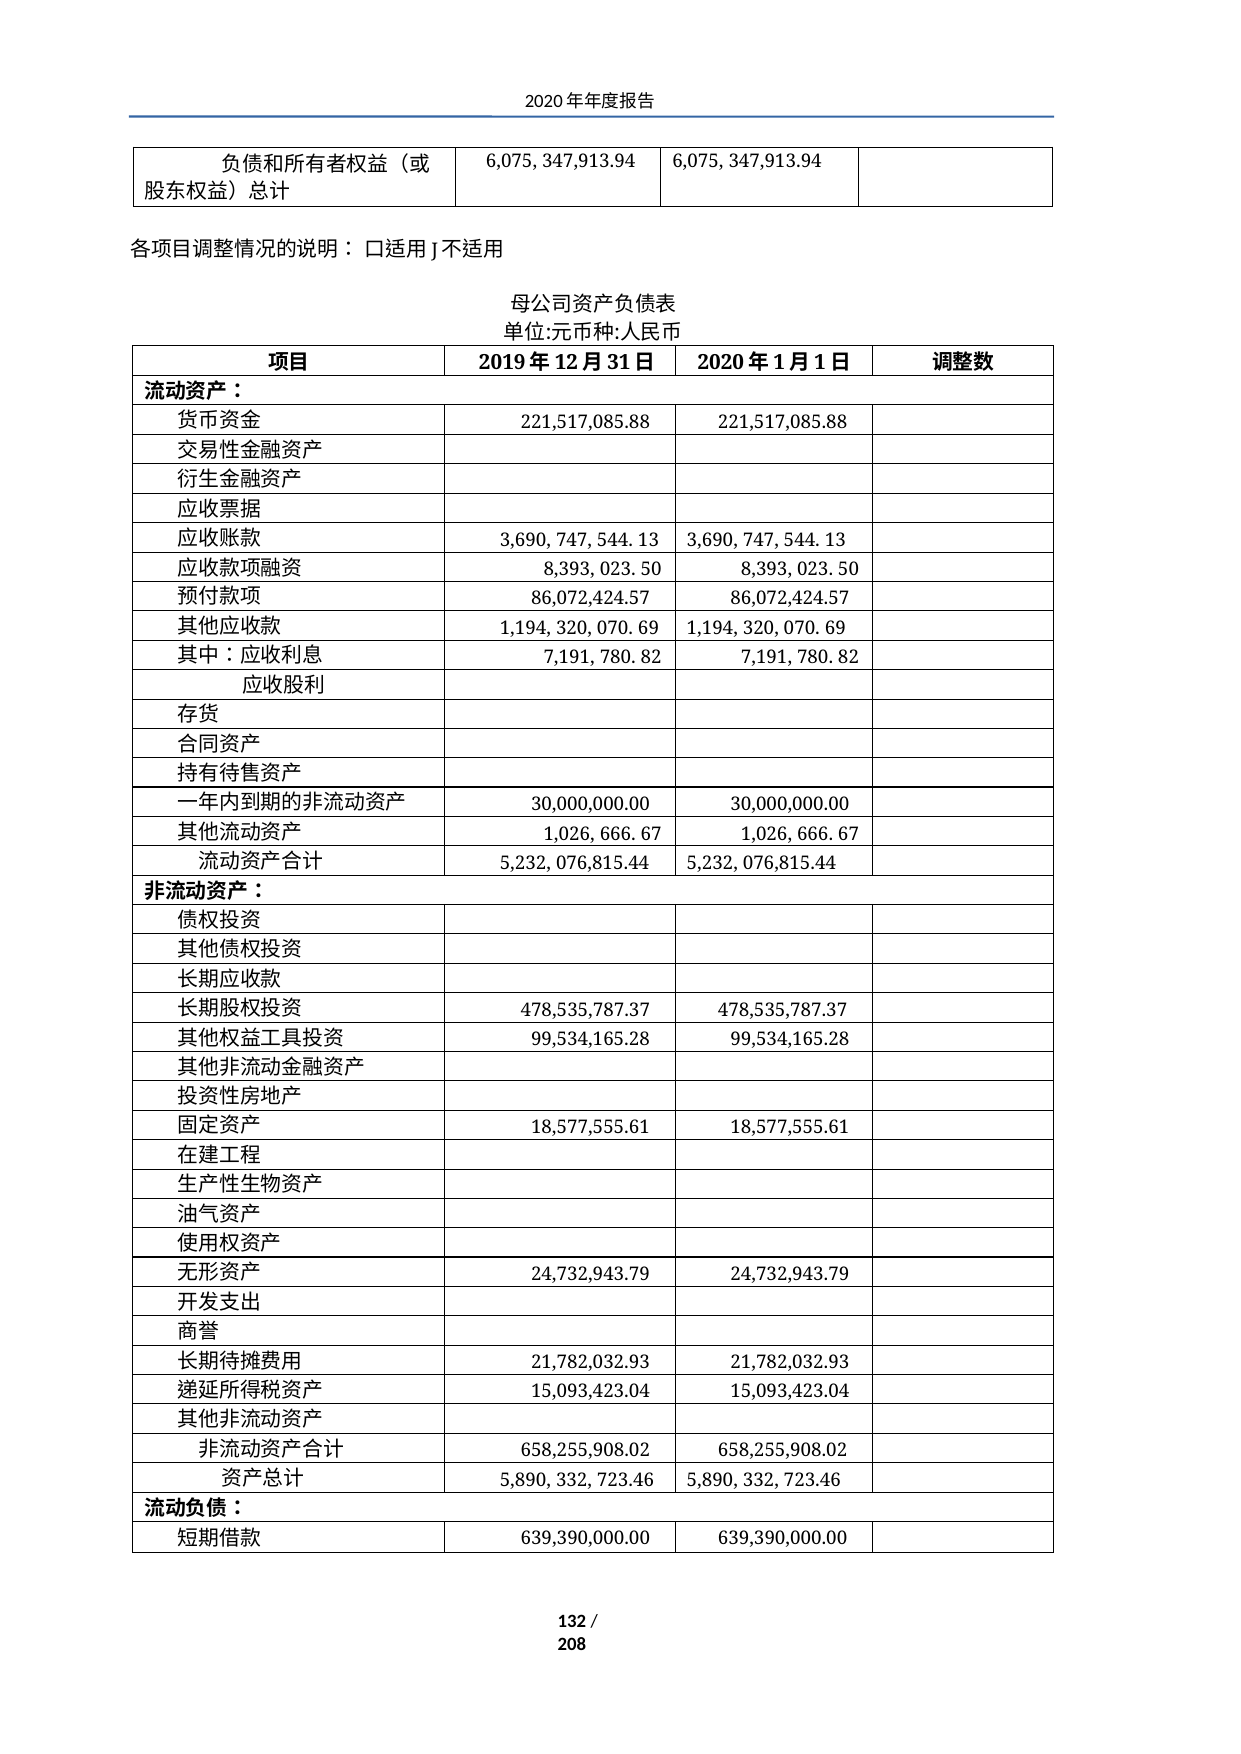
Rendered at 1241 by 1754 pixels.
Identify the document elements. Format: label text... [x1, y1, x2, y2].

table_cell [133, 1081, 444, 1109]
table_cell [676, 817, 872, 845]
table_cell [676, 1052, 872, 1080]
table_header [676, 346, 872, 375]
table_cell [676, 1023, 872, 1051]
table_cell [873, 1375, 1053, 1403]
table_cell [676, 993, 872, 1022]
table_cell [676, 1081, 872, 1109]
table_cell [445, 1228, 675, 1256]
text 母公司资产负债表 [130, 289, 1056, 317]
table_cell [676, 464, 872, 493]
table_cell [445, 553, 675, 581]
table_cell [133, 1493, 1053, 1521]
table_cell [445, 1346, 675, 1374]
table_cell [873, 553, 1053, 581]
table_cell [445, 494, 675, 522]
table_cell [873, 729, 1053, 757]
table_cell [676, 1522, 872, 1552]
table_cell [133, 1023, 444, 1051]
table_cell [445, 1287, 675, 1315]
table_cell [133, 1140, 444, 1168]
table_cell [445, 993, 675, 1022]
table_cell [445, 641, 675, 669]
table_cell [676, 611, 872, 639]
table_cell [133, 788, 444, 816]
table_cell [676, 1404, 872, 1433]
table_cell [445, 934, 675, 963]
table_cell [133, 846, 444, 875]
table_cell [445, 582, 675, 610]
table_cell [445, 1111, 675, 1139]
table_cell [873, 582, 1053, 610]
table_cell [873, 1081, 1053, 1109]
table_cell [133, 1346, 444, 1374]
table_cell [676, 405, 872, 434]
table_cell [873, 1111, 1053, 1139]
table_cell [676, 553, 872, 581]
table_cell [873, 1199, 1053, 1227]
text 单位:元币种:人民币 [130, 317, 1056, 345]
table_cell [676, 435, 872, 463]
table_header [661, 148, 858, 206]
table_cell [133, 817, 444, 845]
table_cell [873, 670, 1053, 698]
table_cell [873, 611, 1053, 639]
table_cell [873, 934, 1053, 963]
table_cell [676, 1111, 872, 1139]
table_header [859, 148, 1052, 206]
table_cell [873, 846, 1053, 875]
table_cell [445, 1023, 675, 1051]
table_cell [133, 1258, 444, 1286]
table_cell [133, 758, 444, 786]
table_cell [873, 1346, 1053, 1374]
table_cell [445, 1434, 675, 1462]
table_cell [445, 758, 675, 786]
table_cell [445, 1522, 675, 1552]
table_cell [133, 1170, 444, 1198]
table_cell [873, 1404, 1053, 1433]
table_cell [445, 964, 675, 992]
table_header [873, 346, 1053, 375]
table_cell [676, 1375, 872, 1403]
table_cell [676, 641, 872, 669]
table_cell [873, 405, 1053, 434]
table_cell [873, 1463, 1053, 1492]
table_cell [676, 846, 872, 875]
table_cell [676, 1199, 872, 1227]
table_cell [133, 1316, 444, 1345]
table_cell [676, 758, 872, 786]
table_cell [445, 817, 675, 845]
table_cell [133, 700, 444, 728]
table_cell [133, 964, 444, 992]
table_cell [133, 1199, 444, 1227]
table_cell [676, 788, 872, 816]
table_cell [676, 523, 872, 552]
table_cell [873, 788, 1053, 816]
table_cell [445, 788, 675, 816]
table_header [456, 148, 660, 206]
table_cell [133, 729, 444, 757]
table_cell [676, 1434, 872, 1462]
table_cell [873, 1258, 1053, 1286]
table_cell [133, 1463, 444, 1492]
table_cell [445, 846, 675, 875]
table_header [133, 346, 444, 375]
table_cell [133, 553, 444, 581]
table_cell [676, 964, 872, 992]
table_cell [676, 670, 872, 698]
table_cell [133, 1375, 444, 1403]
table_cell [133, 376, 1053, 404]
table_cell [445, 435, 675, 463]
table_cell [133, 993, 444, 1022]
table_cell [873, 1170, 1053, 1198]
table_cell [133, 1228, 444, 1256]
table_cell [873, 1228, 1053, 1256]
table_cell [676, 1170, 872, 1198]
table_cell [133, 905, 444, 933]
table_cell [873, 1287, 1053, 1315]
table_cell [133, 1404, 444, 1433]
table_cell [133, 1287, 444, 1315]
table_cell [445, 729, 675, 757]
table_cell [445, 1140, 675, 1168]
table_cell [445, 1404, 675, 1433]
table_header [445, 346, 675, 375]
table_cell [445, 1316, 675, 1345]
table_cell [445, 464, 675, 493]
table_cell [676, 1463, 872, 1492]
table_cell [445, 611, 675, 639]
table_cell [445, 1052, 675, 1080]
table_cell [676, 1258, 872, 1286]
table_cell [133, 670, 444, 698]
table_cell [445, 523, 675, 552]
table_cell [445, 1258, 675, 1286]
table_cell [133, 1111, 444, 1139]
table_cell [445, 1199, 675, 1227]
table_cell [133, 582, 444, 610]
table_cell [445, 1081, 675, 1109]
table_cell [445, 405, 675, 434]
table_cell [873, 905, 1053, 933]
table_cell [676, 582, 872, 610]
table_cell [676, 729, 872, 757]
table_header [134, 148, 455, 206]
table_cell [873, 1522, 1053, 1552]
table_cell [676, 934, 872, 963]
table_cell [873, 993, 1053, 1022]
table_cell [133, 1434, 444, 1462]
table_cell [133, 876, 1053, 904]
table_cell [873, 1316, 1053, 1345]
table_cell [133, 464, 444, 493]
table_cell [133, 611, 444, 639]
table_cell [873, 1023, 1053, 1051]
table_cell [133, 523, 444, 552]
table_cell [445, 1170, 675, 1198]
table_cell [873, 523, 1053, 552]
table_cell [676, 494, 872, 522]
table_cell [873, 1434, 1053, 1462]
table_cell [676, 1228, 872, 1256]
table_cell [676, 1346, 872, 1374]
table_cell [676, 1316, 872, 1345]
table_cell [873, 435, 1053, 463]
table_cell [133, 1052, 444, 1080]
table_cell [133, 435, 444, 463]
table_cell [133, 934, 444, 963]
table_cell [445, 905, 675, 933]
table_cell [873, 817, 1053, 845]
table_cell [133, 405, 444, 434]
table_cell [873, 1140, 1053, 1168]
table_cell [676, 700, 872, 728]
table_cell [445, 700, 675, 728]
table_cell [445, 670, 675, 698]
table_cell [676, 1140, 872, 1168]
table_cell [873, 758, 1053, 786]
text 各项目调整情况的说明： 口适用J不适用 [130, 234, 1056, 262]
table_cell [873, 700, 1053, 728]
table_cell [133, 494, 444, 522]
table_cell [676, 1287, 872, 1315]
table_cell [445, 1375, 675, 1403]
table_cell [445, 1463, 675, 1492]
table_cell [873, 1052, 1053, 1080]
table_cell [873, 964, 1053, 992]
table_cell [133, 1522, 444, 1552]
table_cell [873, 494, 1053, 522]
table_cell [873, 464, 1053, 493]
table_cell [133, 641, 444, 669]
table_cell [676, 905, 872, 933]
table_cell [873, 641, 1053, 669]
